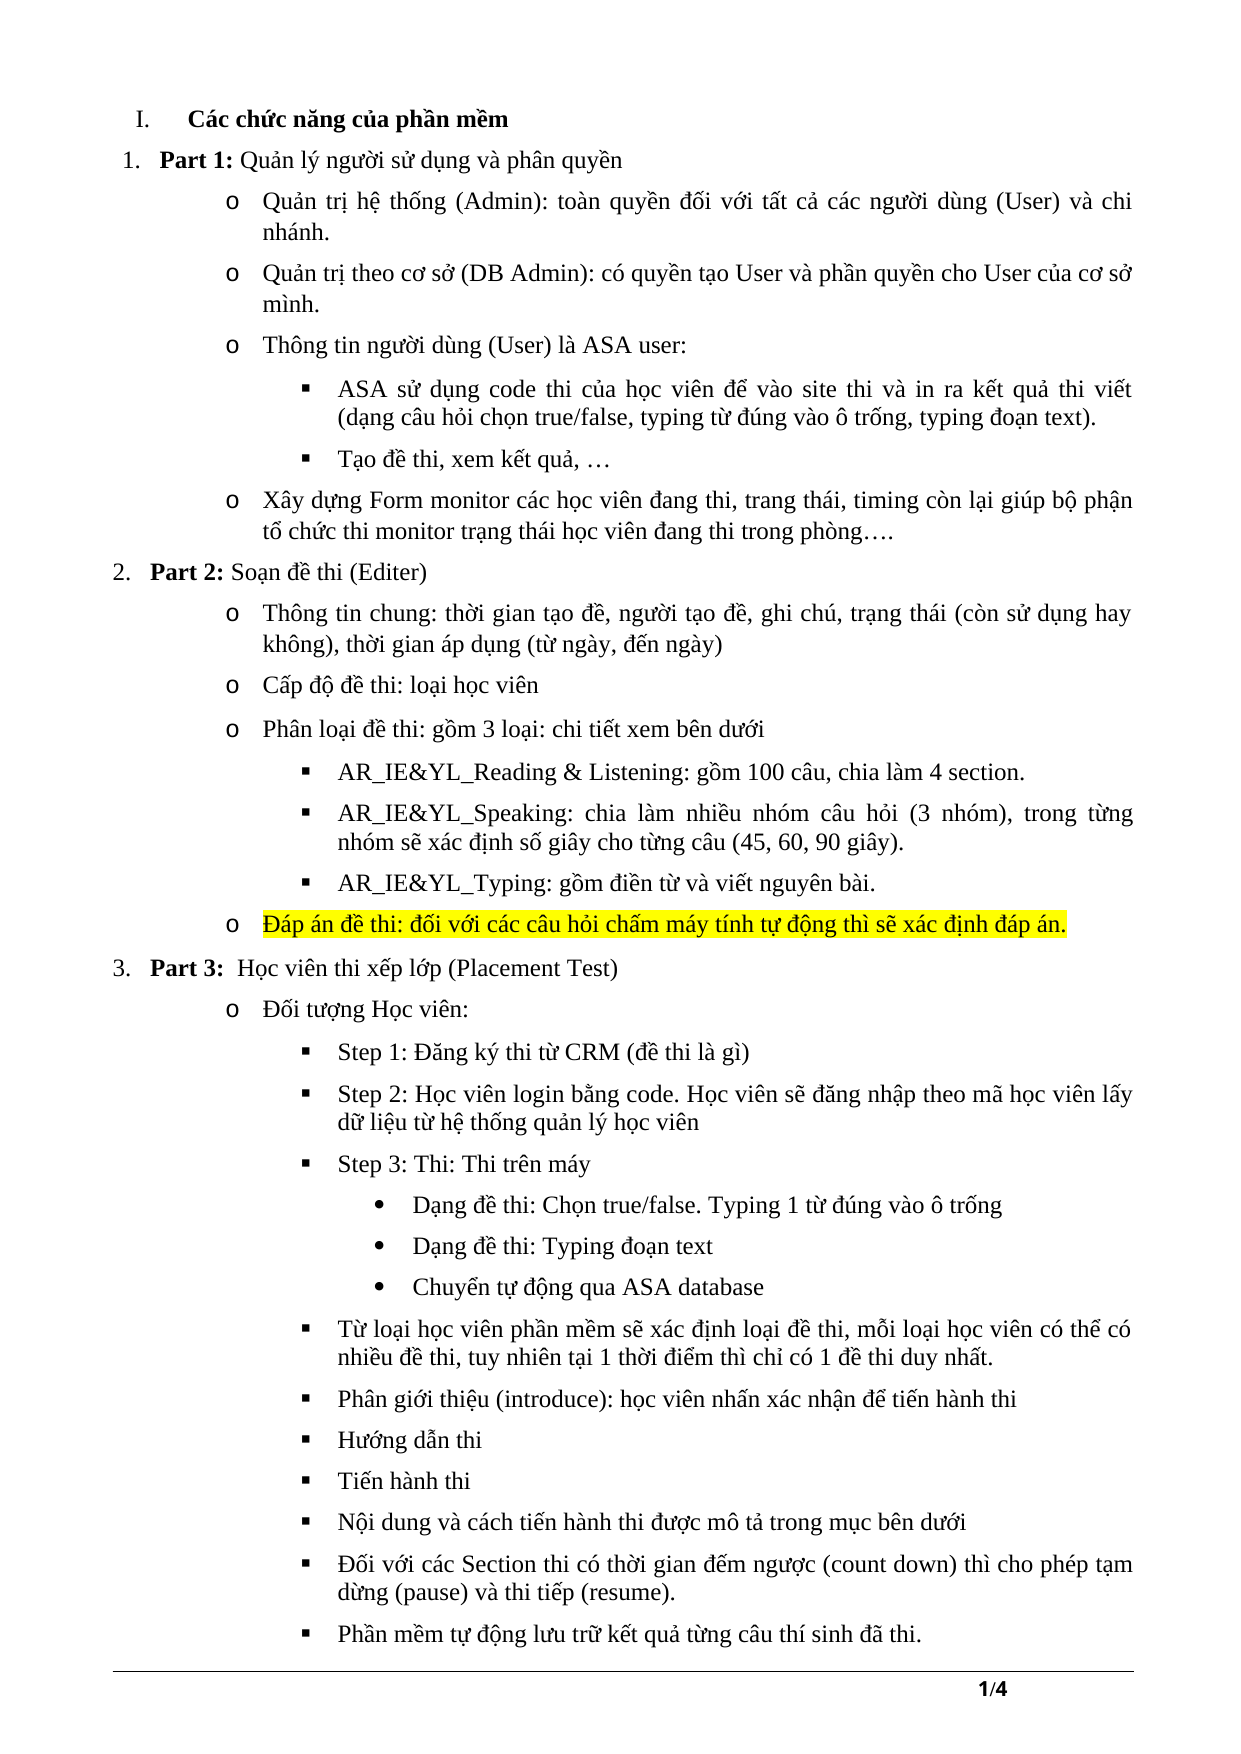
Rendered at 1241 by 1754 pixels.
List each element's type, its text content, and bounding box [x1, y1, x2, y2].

list Đáp án đề thi: đối với các câu hỏi chấm máy tính tự động thì sẽ xác định đáp án. [225, 909, 1134, 940]
list Đối với các Section thi có thời gian đếm ngược (count down) thì cho phép tạm dừng (pause) và thi tiếp (resume). [300, 1549, 1134, 1606]
list Chuyển tự động qua ASA database [375, 1272, 1134, 1301]
list Nội dung và cách tiến hành thi được mô tả trong mục bên dưới [300, 1507, 1134, 1536]
list Dạng đề thi: Chọn true/false. Typing 1 từ đúng vào ô trống [375, 1190, 1134, 1219]
list Các chức năng của phần mềm [150, 104, 1134, 132]
list Step 2: Học viên login bằng code. Học viên sẽ đăng nhập theo mã học viên lấy dữ liệu từ hệ thống quản lý học viên [300, 1079, 1134, 1136]
list Quản trị theo cơ sở (DB Admin): có quyền tạo User và phần quyền cho User của cơ sở mình. [225, 258, 1134, 318]
list Cấp độ đề thi: loại học viên [225, 670, 1134, 701]
list Step 1: Đăng ký thi từ CRM (đề thi là gì) [300, 1037, 1134, 1066]
list Đối tượng Học viên: [225, 994, 1134, 1025]
list AR_IE&YL_Typing: gồm điền từ và viết nguyên bài. [300, 868, 1134, 897]
list Tiến hành thi [300, 1466, 1134, 1495]
list Dạng đề thi: Typing đoạn text [375, 1231, 1134, 1260]
list Quản trị hệ thống (Admin): toàn quyền đối với tất cả các người dùng (User) và chi nhánh. [225, 186, 1134, 246]
list Hướng dẫn thi [300, 1425, 1134, 1454]
list AR_IE&YL_Reading & Listening: gồm 100 câu, chia làm 4 section. [300, 757, 1134, 786]
list ASA sử dụng code thi của học viên để vào site thi và in ra kết quả thi viết (dạng câu hỏi chọn true/false, typing từ đúng vào ô trống, typing đoạn text). [300, 374, 1134, 431]
list Phân giới thiệu (introduce): học viên nhấn xác nhận để tiến hành thi [300, 1384, 1134, 1412]
list Part 3: Học viên thi xếp lớp (Placement Test) [112, 953, 1134, 982]
list Từ loại học viên phần mềm sẽ xác định loại đề thi, mỗi loại học viên có thể có nhiều đề thi, tuy nhiên tại 1 thời điểm thì chỉ có 1 đề thi duy nhất. [300, 1314, 1134, 1371]
list Xây dựng Form monitor các học viên đang thi, trang thái, timing còn lại giúp bộ phận tổ chức thi monitor trạng thái học viên đang thi trong phòng…. [225, 485, 1134, 544]
list AR_IE&YL_Speaking: chia làm nhiều nhóm câu hỏi (3 nhóm), trong từng nhóm sẽ xác định số giây cho từng câu (45, 60, 90 giây). [300, 798, 1134, 856]
list Part 1: Quản lý người sử dụng và phân quyền [122, 145, 1134, 174]
list Step 3: Thi: Thi trên máy [300, 1149, 1134, 1177]
list Part 2: Soạn đề thi (Editer) [112, 557, 1134, 586]
list Phân loại đề thi: gồm 3 loại: chi tiết xem bên dưới [225, 714, 1134, 744]
list Tạo đề thi, xem kết quả, … [300, 444, 1134, 472]
list Phần mềm tự động lưu trữ kết quả từng câu thí sinh đã thi. [300, 1619, 1134, 1647]
list Thông tin người dùng (User) là ASA user: [225, 330, 1134, 361]
list Thông tin chung: thời gian tạo đề, người tạo đề, ghi chú, trạng thái (còn sử dụng hay không), thời gian áp dụng (từ ngày, đến ngày) [225, 598, 1134, 658]
